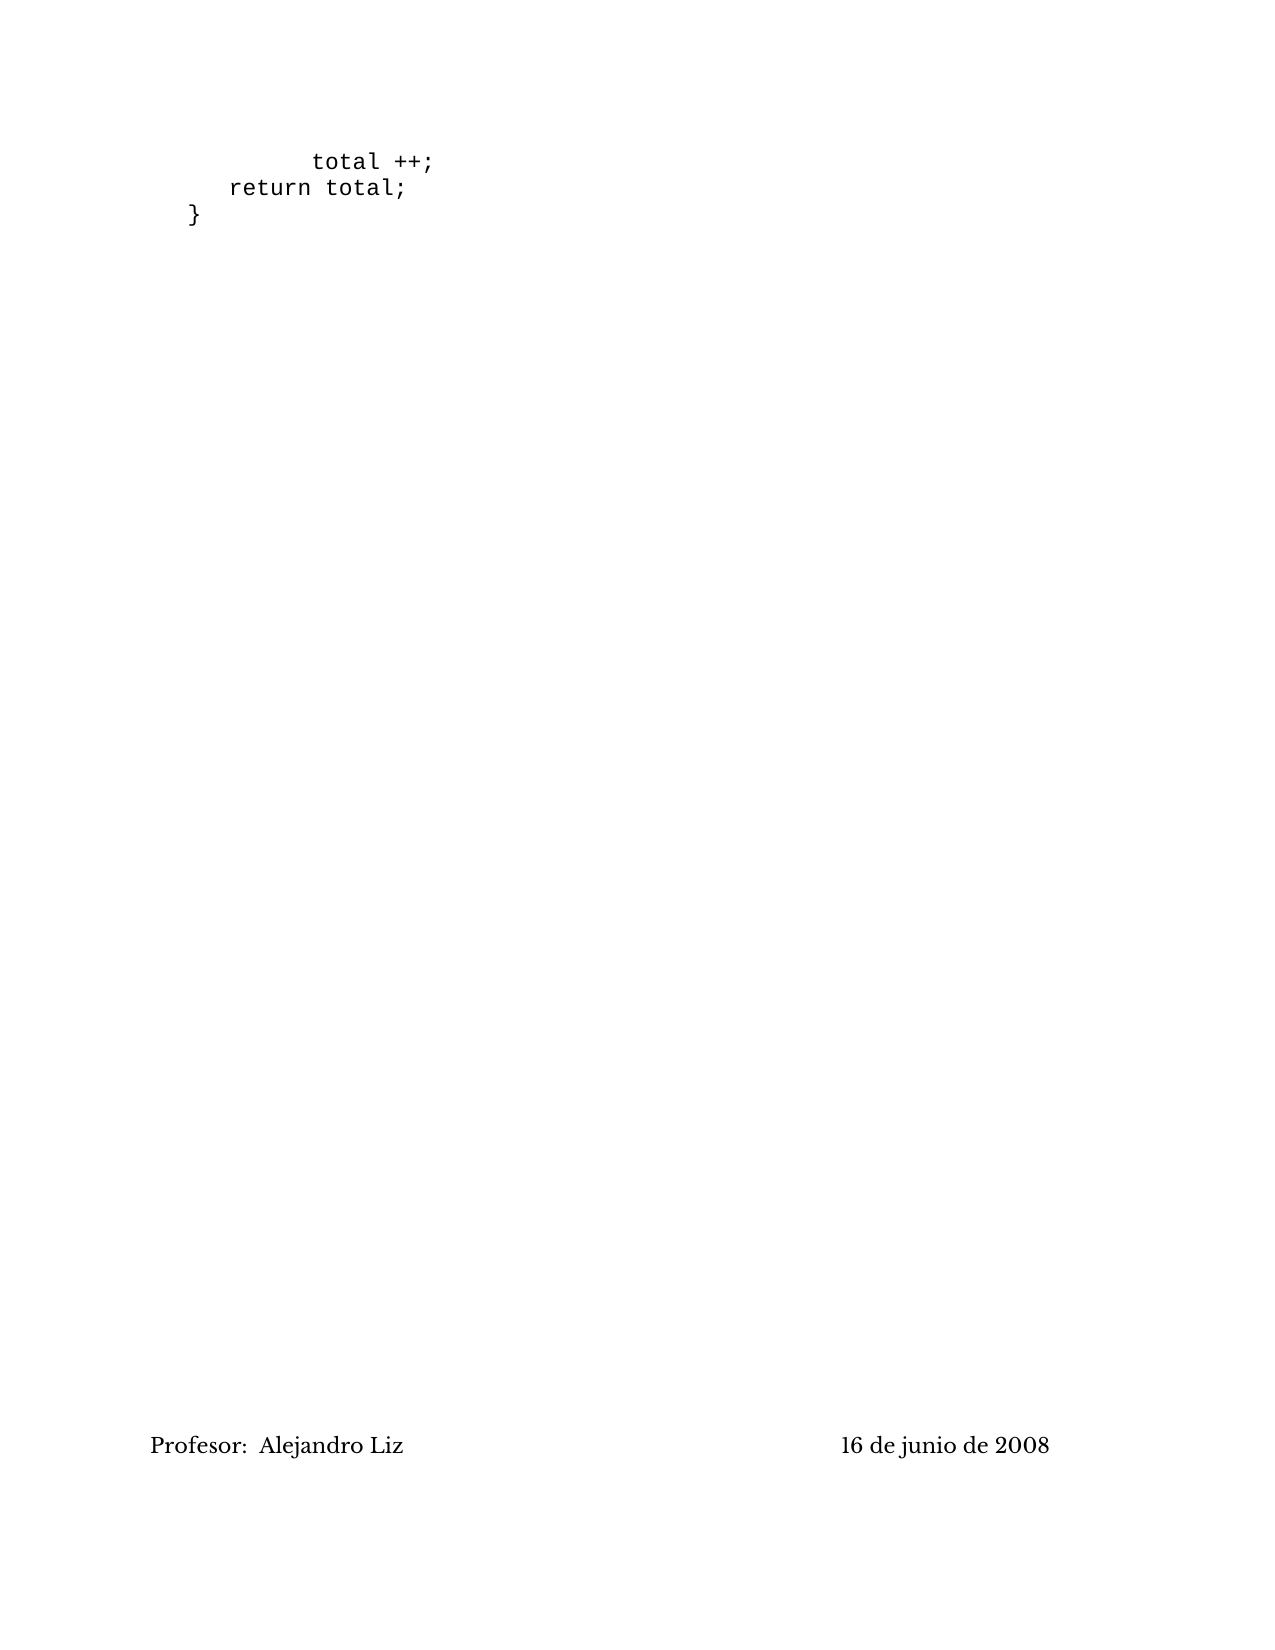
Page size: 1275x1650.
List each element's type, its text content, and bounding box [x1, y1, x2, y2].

text return total; [187, 176, 1125, 202]
text } [187, 202, 1125, 228]
text total ++; [187, 150, 1125, 176]
